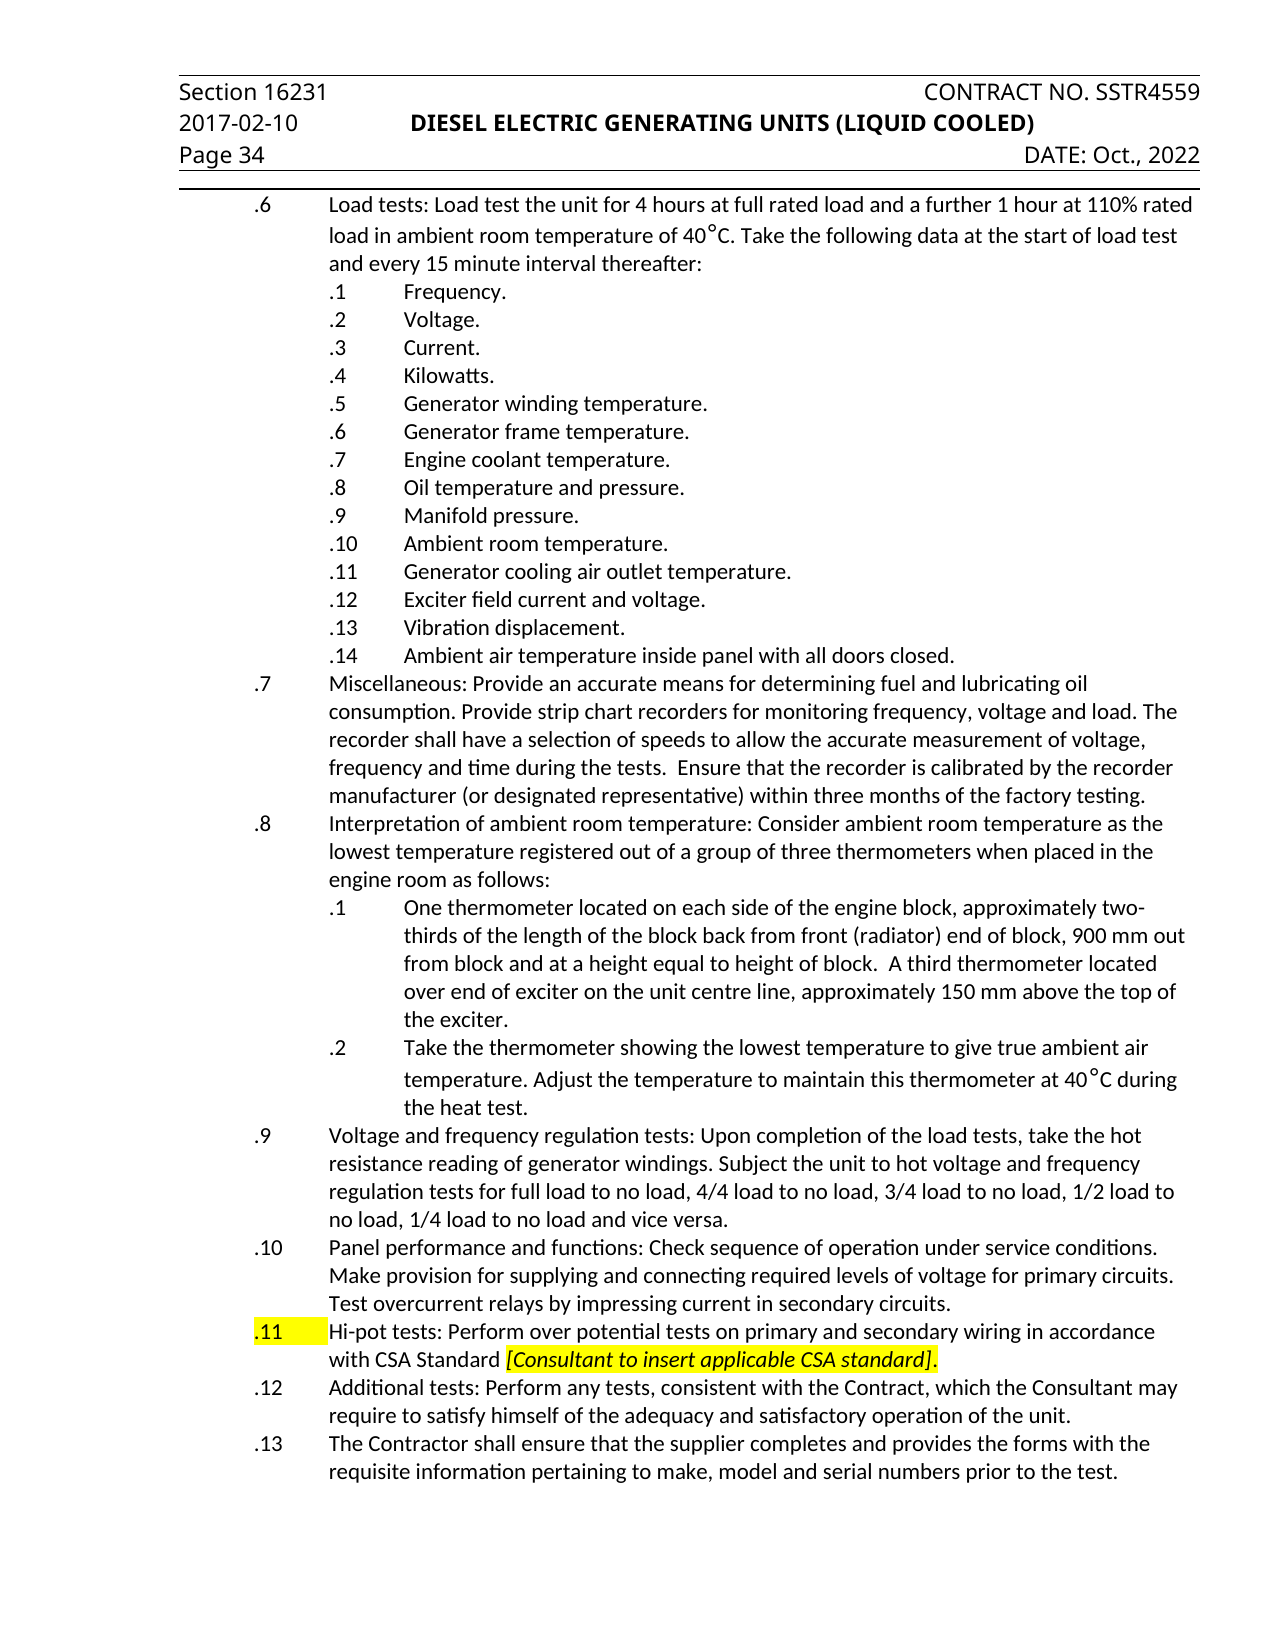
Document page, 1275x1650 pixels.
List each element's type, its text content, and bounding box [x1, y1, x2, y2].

subtitle Additional tests: Perform any tests, consistent with the Contract, which the Consultant may require to satisfy himself of the adequacy and satisfactory operation of the unit. [253, 1373, 1200, 1429]
subtitle Ambient room temperature. [328, 529, 1200, 557]
subtitle Frequency. [328, 277, 1200, 305]
subtitle Hi-pot tests: Perform over potential tests on primary and secondary wiring in accordance with CSA Standard [Consultant to insert applicable CSA standard]. [253, 1317, 1200, 1373]
subtitle Oil temperature and pressure. [328, 473, 1200, 501]
subtitle Generator cooling air outlet temperature. [328, 557, 1200, 585]
subtitle One thermometer located on each side of the engine block, approximately two-thirds of the length of the block back from front (radiator) end of block, 900 mm out from block and at a height equal to height of block. A third thermometer located over end of exciter on the unit centre line, approximately 150 mm above the top of the exciter. [328, 893, 1200, 1033]
subtitle Ambient air temperature inside panel with all doors closed. [328, 641, 1200, 669]
subtitle Exciter field current and voltage. [328, 585, 1200, 613]
subtitle Generator frame temperature. [328, 417, 1200, 445]
subtitle Load tests: Load test the unit for 4 hours at full rated load and a further 1 hour at 110% rated load in ambient room temperature of 40°C. Take the following data at the start of load test and every 15 minute interval thereafter: [253, 190, 1200, 277]
subtitle Interpretation of ambient room temperature: Consider ambient room temperature as the lowest temperature registered out of a group of three thermometers when placed in the engine room as follows: [253, 809, 1200, 893]
subtitle Panel performance and functions: Check sequence of operation under service conditions. Make provision for supplying and connecting required levels of voltage for primary circuits. Test overcurrent relays by impressing current in secondary circuits. [253, 1233, 1200, 1317]
subtitle Generator winding temperature. [328, 389, 1200, 417]
subtitle Kilowatts. [328, 361, 1200, 389]
subtitle Current. [328, 333, 1200, 361]
subtitle The Contractor shall ensure that the supplier completes and provides the forms with the requisite information pertaining to make, model and serial numbers prior to the test. [253, 1429, 1200, 1485]
subtitle Manifold pressure. [328, 501, 1200, 529]
subtitle Engine coolant temperature. [328, 445, 1200, 473]
subtitle Miscellaneous: Provide an accurate means for determining fuel and lubricating oil consumption. Provide strip chart recorders for monitoring frequency, voltage and load. The recorder shall have a selection of speeds to allow the accurate measurement of voltage, frequency and time during the tests. Ensure that the recorder is calibrated by the recorder manufacturer (or designated representative) within three months of the factory testing. [253, 669, 1200, 809]
subtitle Voltage and frequency regulation tests: Upon completion of the load tests, take the hot resistance reading of generator windings. Subject the unit to hot voltage and frequency regulation tests for full load to no load, 4/4 load to no load, 3/4 load to no load, 1/2 load to no load, 1/4 load to no load and vice versa. [253, 1121, 1200, 1233]
subtitle Voltage. [328, 305, 1200, 333]
subtitle Vibration displacement. [328, 613, 1200, 641]
subtitle Take the thermometer showing the lowest temperature to give true ambient air temperature. Adjust the temperature to maintain this thermometer at 40°C during the heat test. [328, 1033, 1200, 1121]
